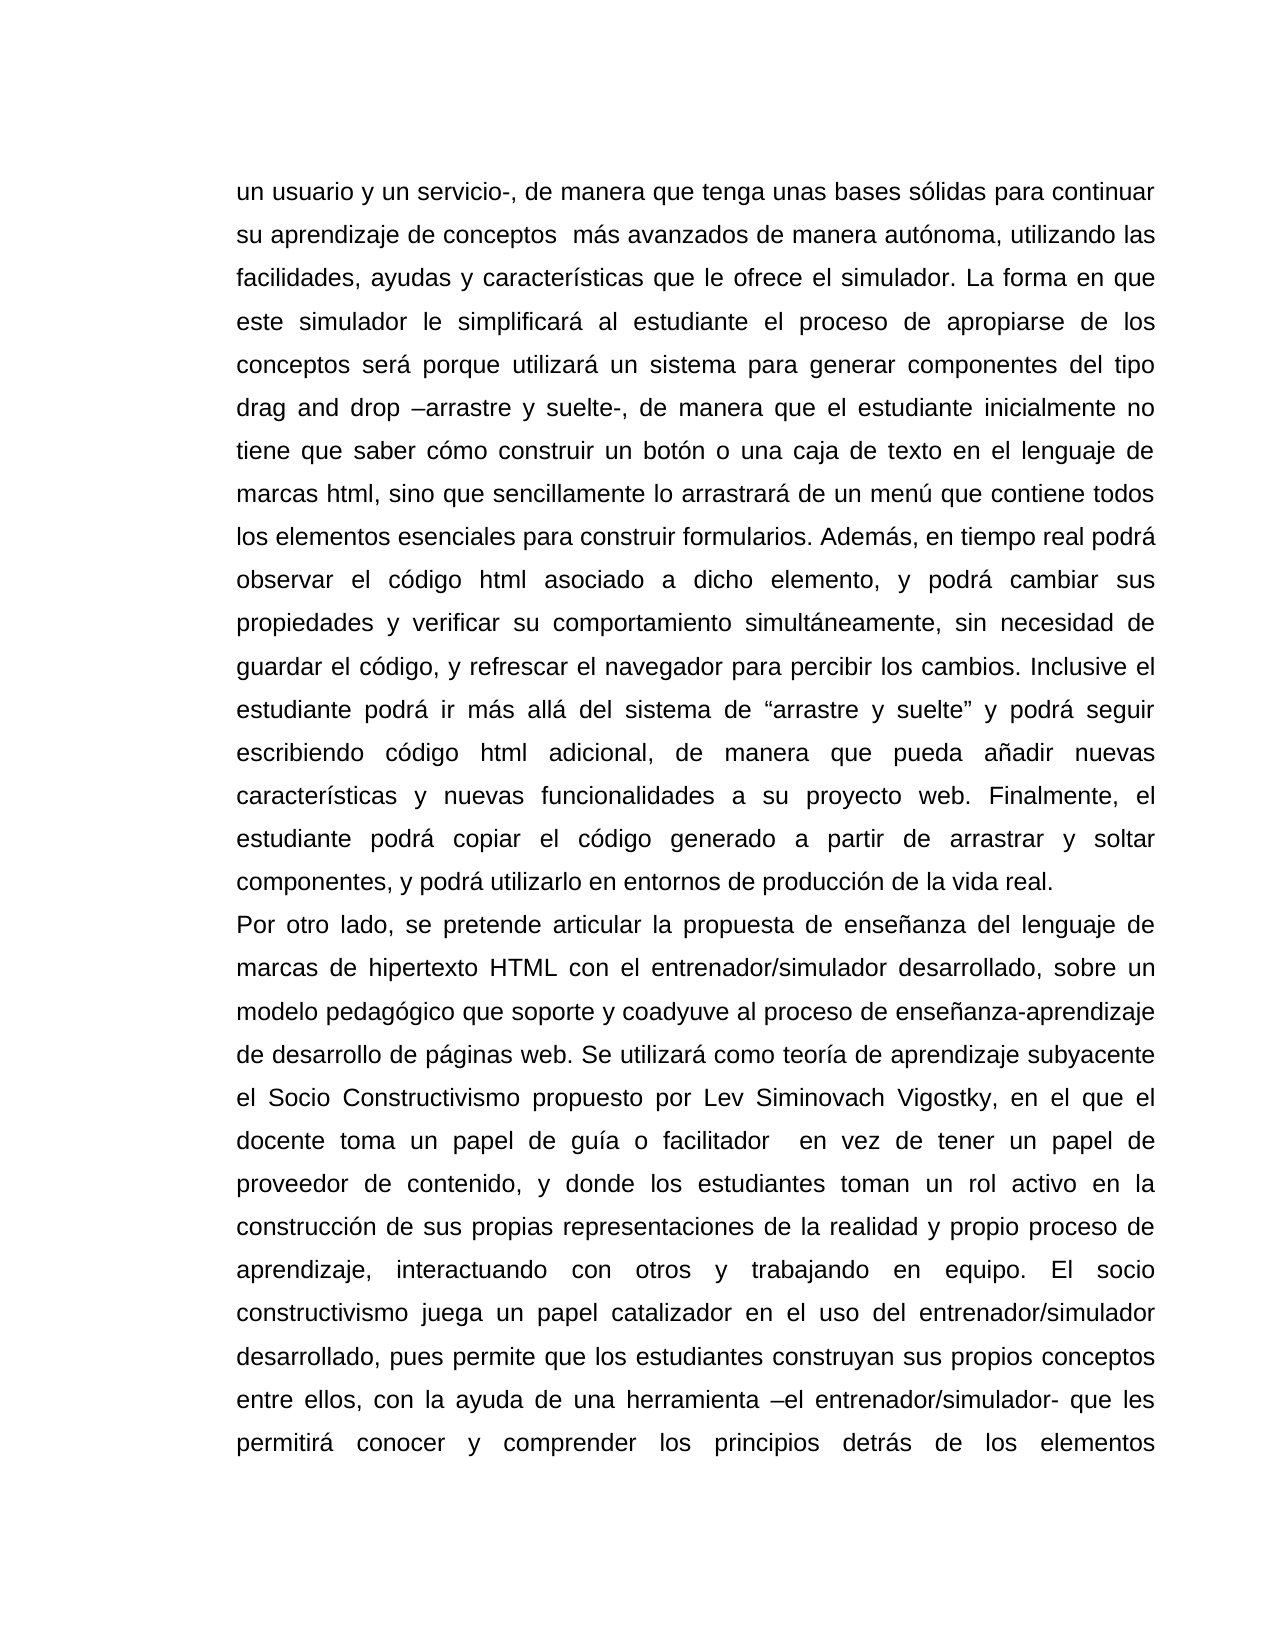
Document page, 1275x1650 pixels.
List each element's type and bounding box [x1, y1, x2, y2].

text [236, 910, 1157, 1457]
text [236, 177, 1157, 896]
